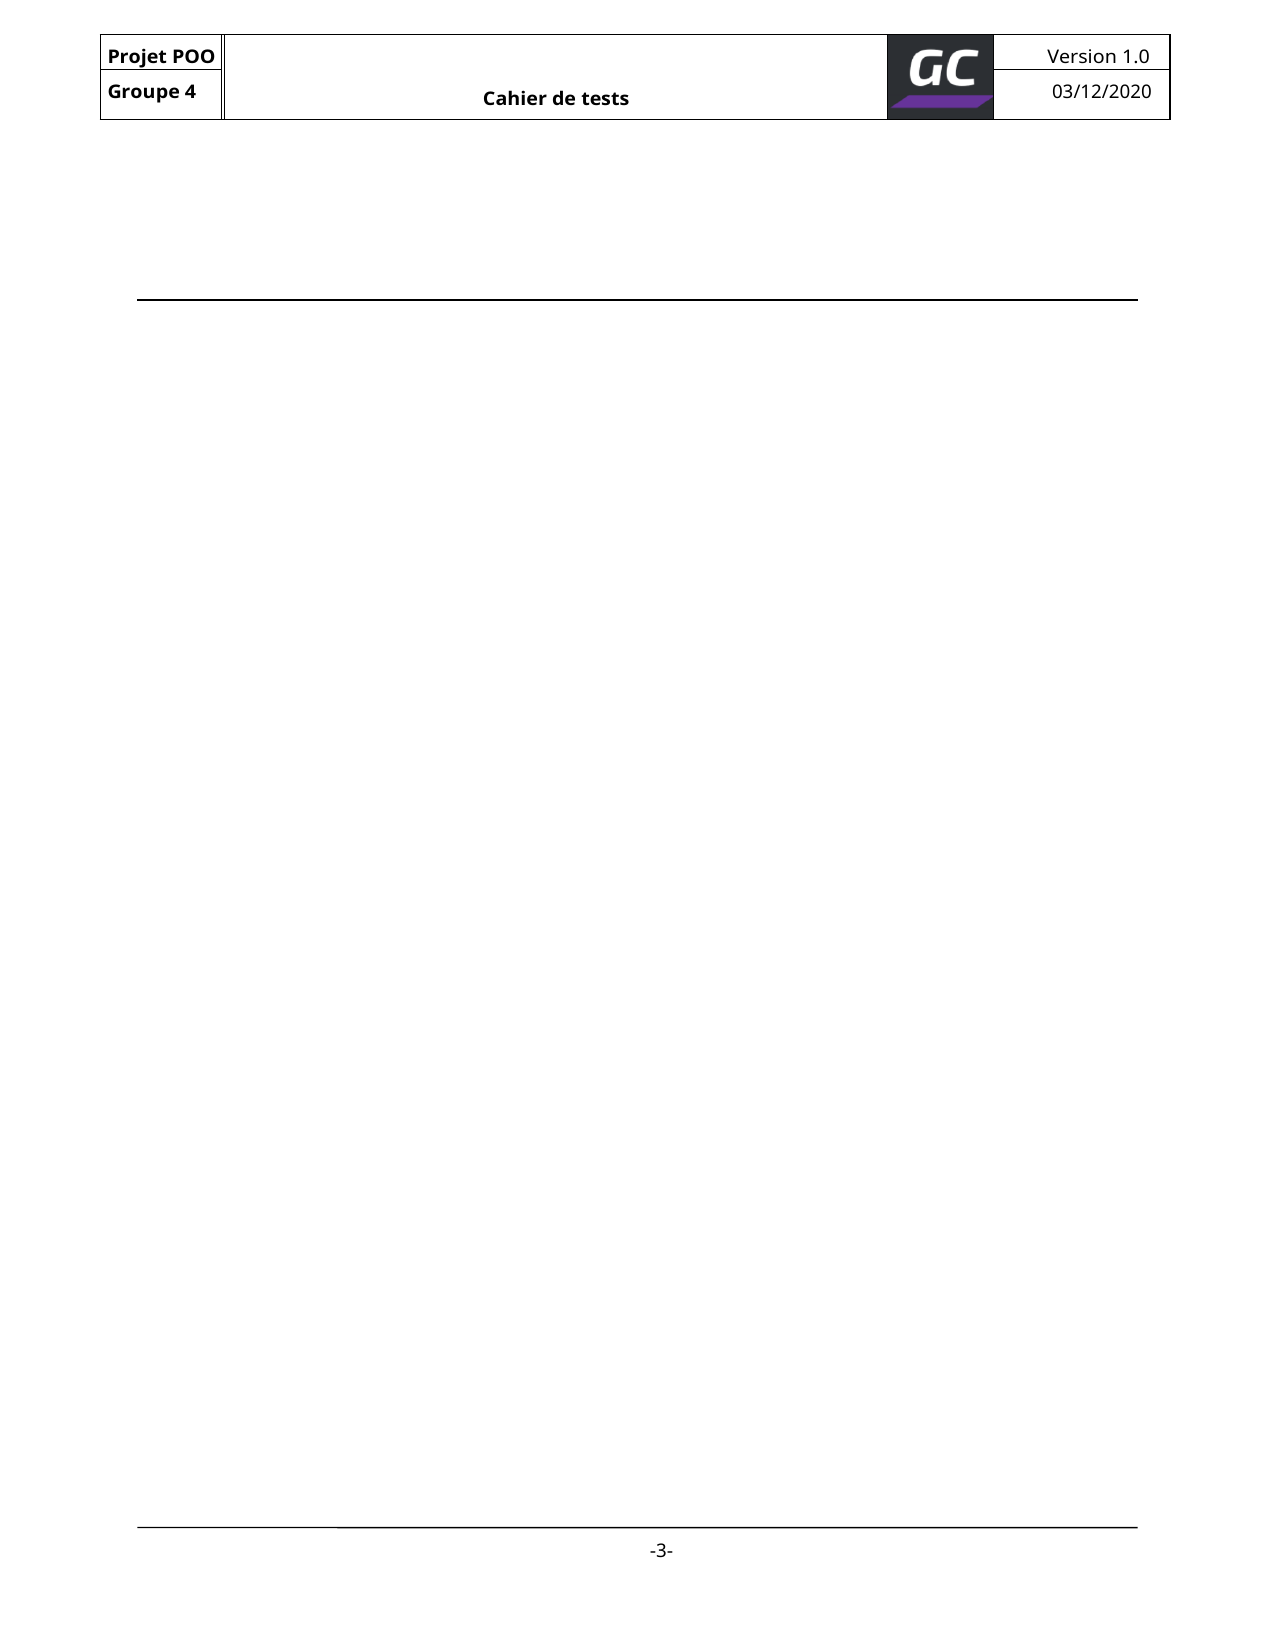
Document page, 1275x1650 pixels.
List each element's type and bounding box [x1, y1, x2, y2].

picture [887, 35, 994, 119]
